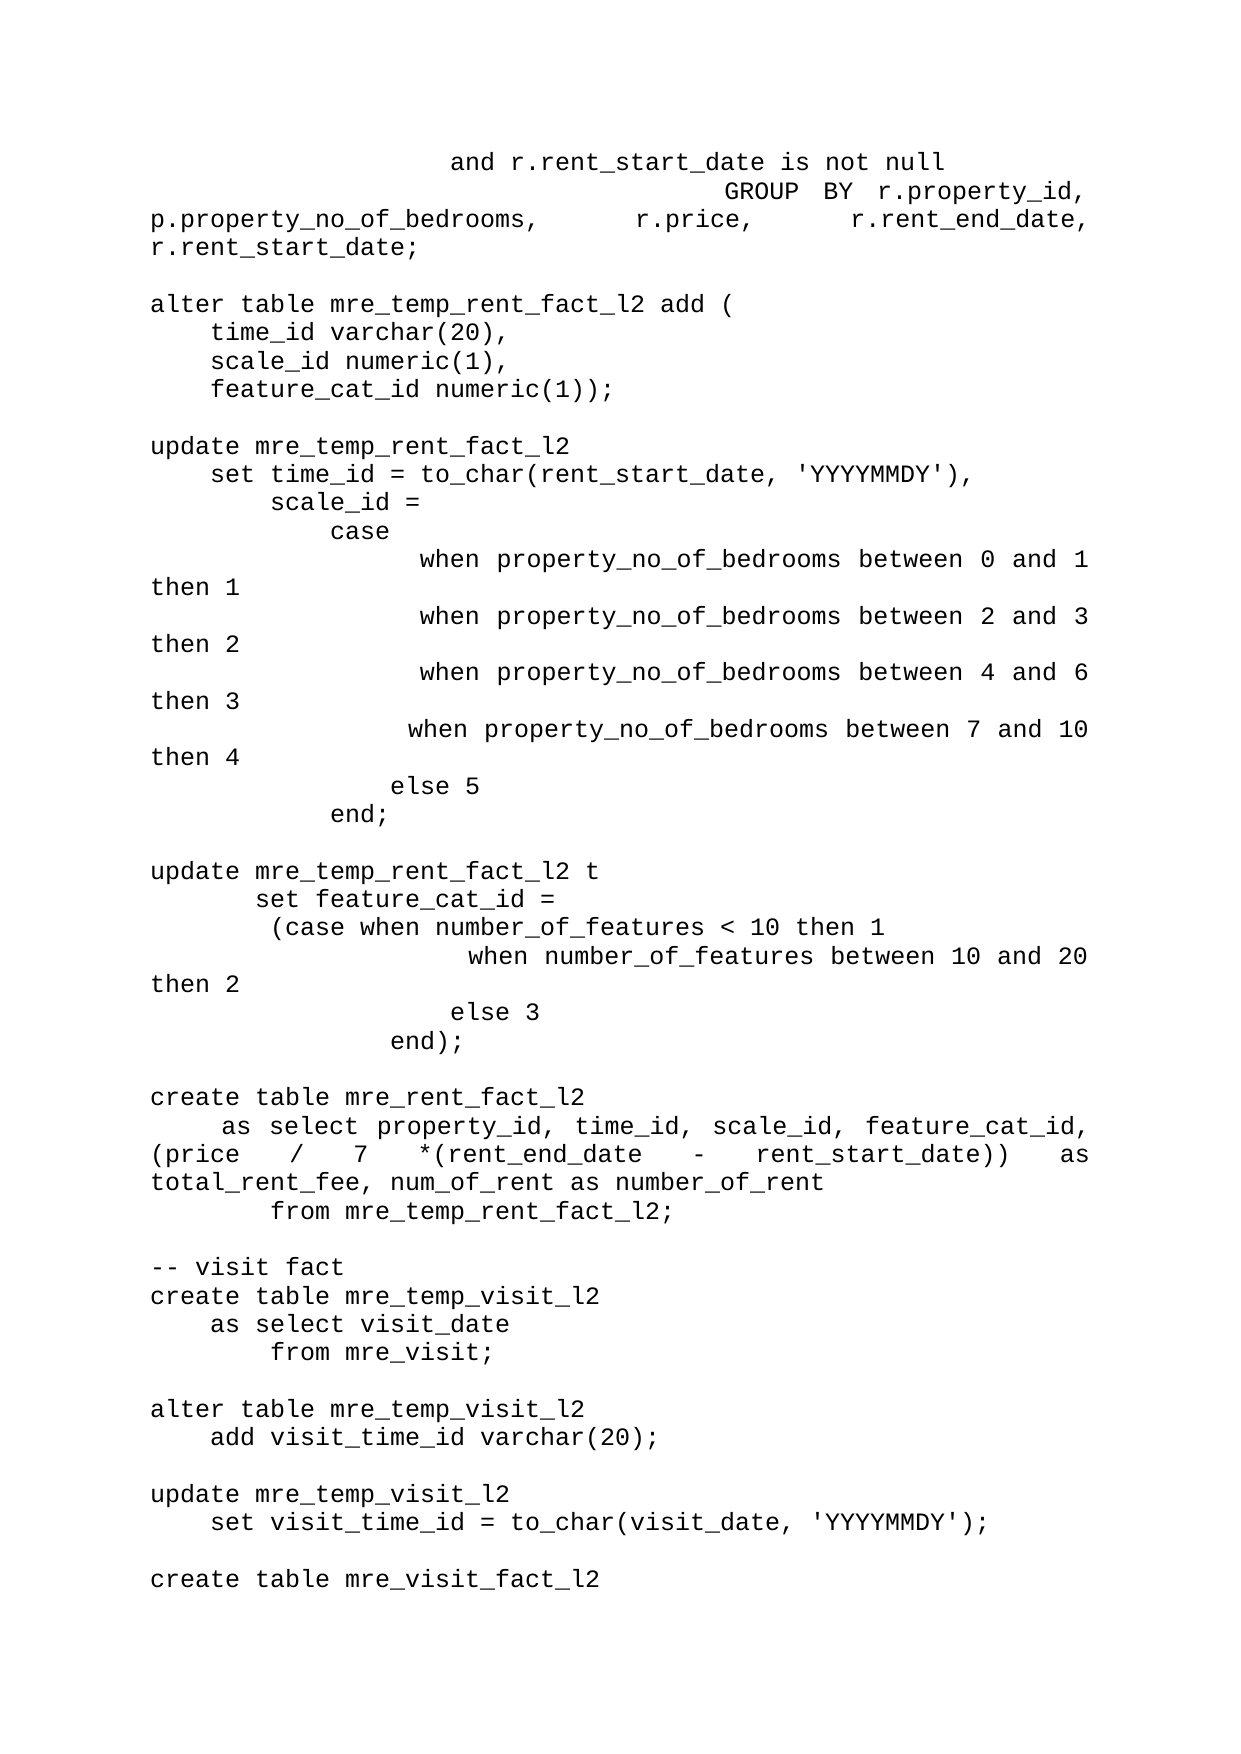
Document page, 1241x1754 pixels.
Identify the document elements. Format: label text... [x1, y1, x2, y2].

text alter table mre_temp_rent_fact_l2 add ( [150, 292, 1090, 320]
text update mre_temp_rent_fact_l2 t [150, 858, 1090, 887]
text -- visit fact [150, 1255, 1090, 1283]
text set visit_time_id = to_char(visit_date, 'YYYYMMDY'); [150, 1510, 1090, 1538]
text time_id varchar(20), [150, 320, 1090, 348]
text end); [150, 1028, 1090, 1057]
text create table mre_visit_fact_l2 [150, 1567, 1090, 1595]
text from mre_temp_rent_fact_l2; [150, 1198, 1090, 1227]
text as select visit_date [150, 1312, 1090, 1340]
text alter table mre_temp_visit_l2 [150, 1397, 1090, 1425]
text case [150, 518, 1090, 547]
text when property_no_of_bedrooms between 2 and 3 then 2 [150, 603, 1090, 660]
text GROUP BY r.property_id, p.property_no_of_bedrooms, r.price, r.rent_end_date, r.rent_start_date; [150, 178, 1090, 263]
text from mre_visit; [150, 1340, 1090, 1368]
text else 3 [150, 1000, 1090, 1028]
text feature_cat_id numeric(1)); [150, 377, 1090, 405]
text as select property_id, time_id, scale_id, feature_cat_id, (price / 7 *(rent_end_date - rent_start_date)) as total_rent_fee, num_of_rent as number_of_rent [150, 1113, 1090, 1198]
text set feature_cat_id = [150, 887, 1090, 915]
text create table mre_rent_fact_l2 [150, 1085, 1090, 1113]
text when property_no_of_bedrooms between 4 and 6 then 3 [150, 660, 1090, 717]
text when property_no_of_bedrooms between 0 and 1 then 1 [150, 547, 1090, 603]
text and r.rent_start_date is not null [150, 150, 1090, 178]
text update mre_temp_rent_fact_l2 [150, 433, 1090, 462]
text when property_no_of_bedrooms between 7 and 10 then 4 [150, 717, 1090, 773]
text (case when number_of_features < 10 then 1 [150, 915, 1090, 943]
text update mre_temp_visit_l2 [150, 1482, 1090, 1510]
text add visit_time_id varchar(20); [150, 1425, 1090, 1453]
text scale_id numeric(1), [150, 348, 1090, 377]
text set time_id = to_char(rent_start_date, 'YYYYMMDY'), [150, 462, 1090, 490]
text else 5 [150, 773, 1090, 802]
text scale_id = [150, 490, 1090, 518]
text when number_of_features between 10 and 20 then 2 [150, 943, 1090, 1000]
text end; [150, 802, 1090, 830]
text create table mre_temp_visit_l2 [150, 1283, 1090, 1312]
